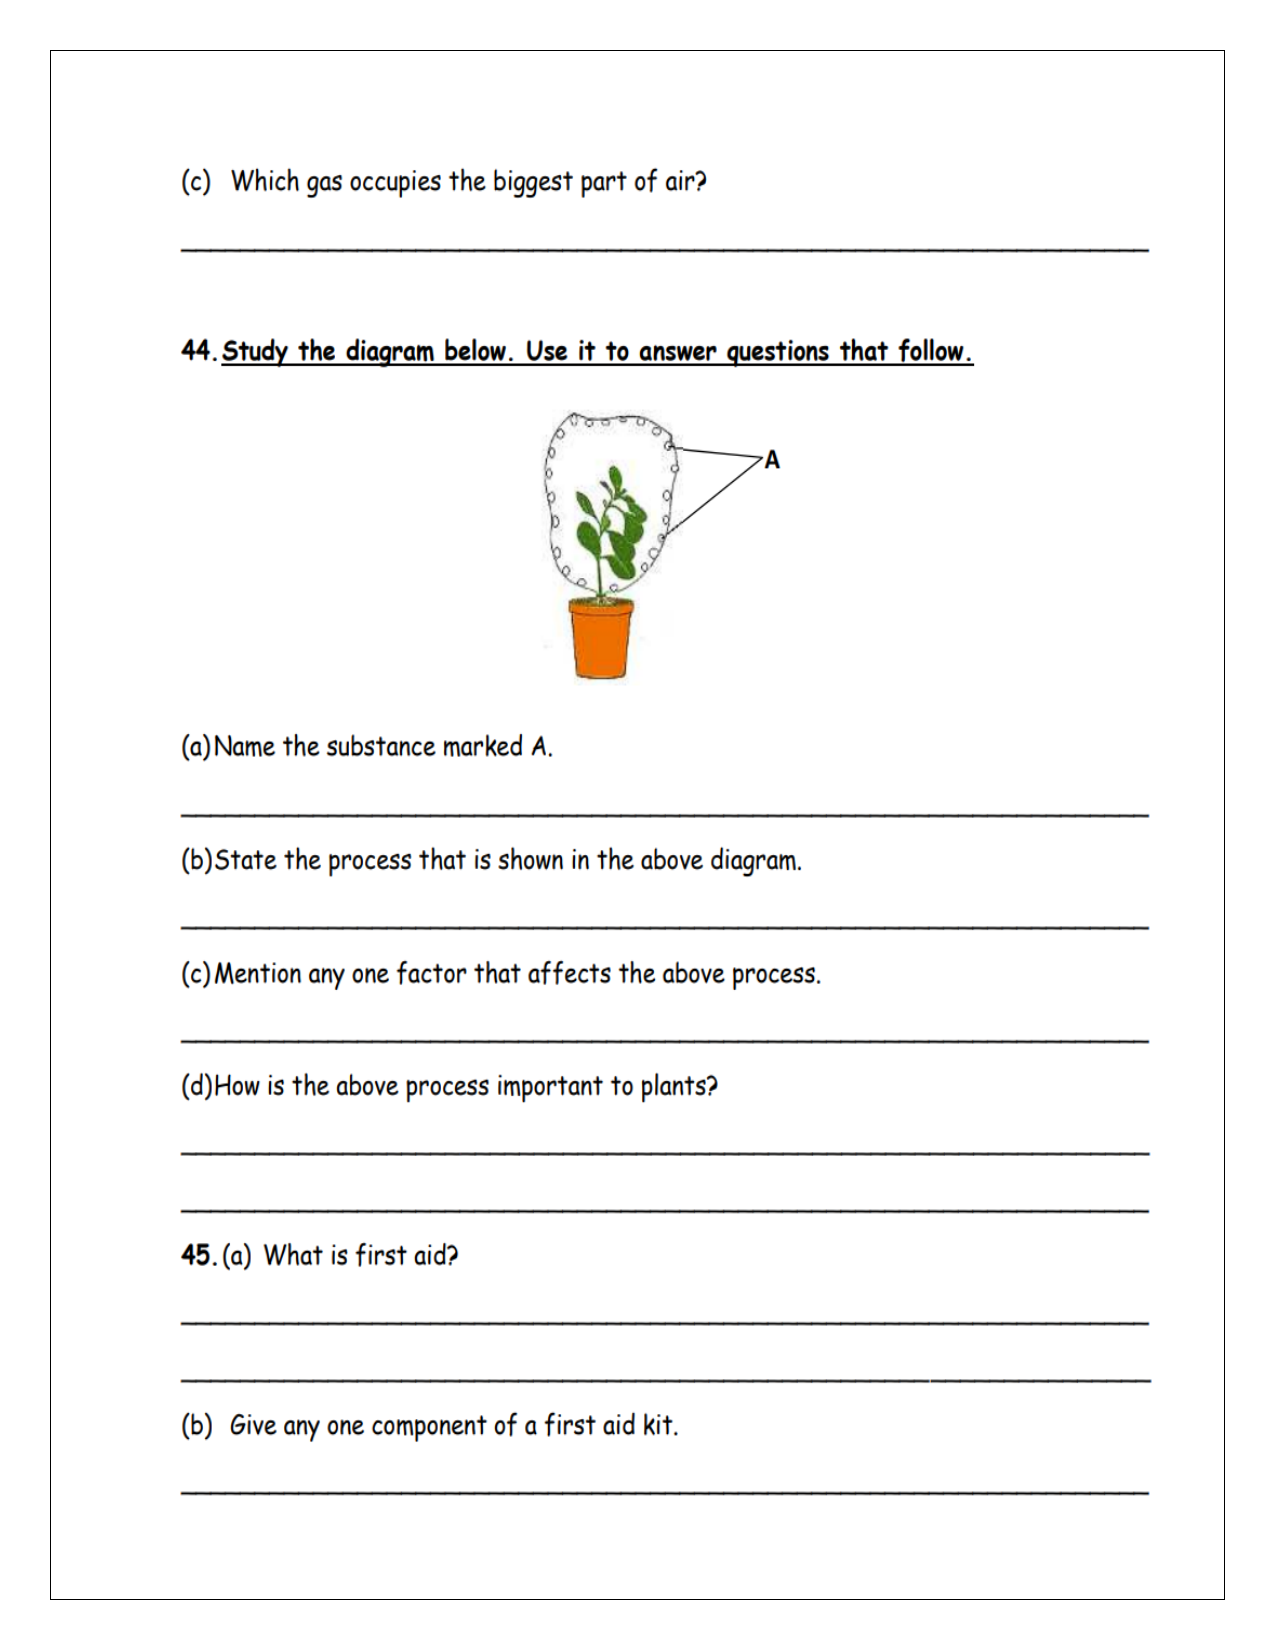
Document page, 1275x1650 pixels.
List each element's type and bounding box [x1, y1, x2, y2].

picture [150, 150, 1184, 1501]
